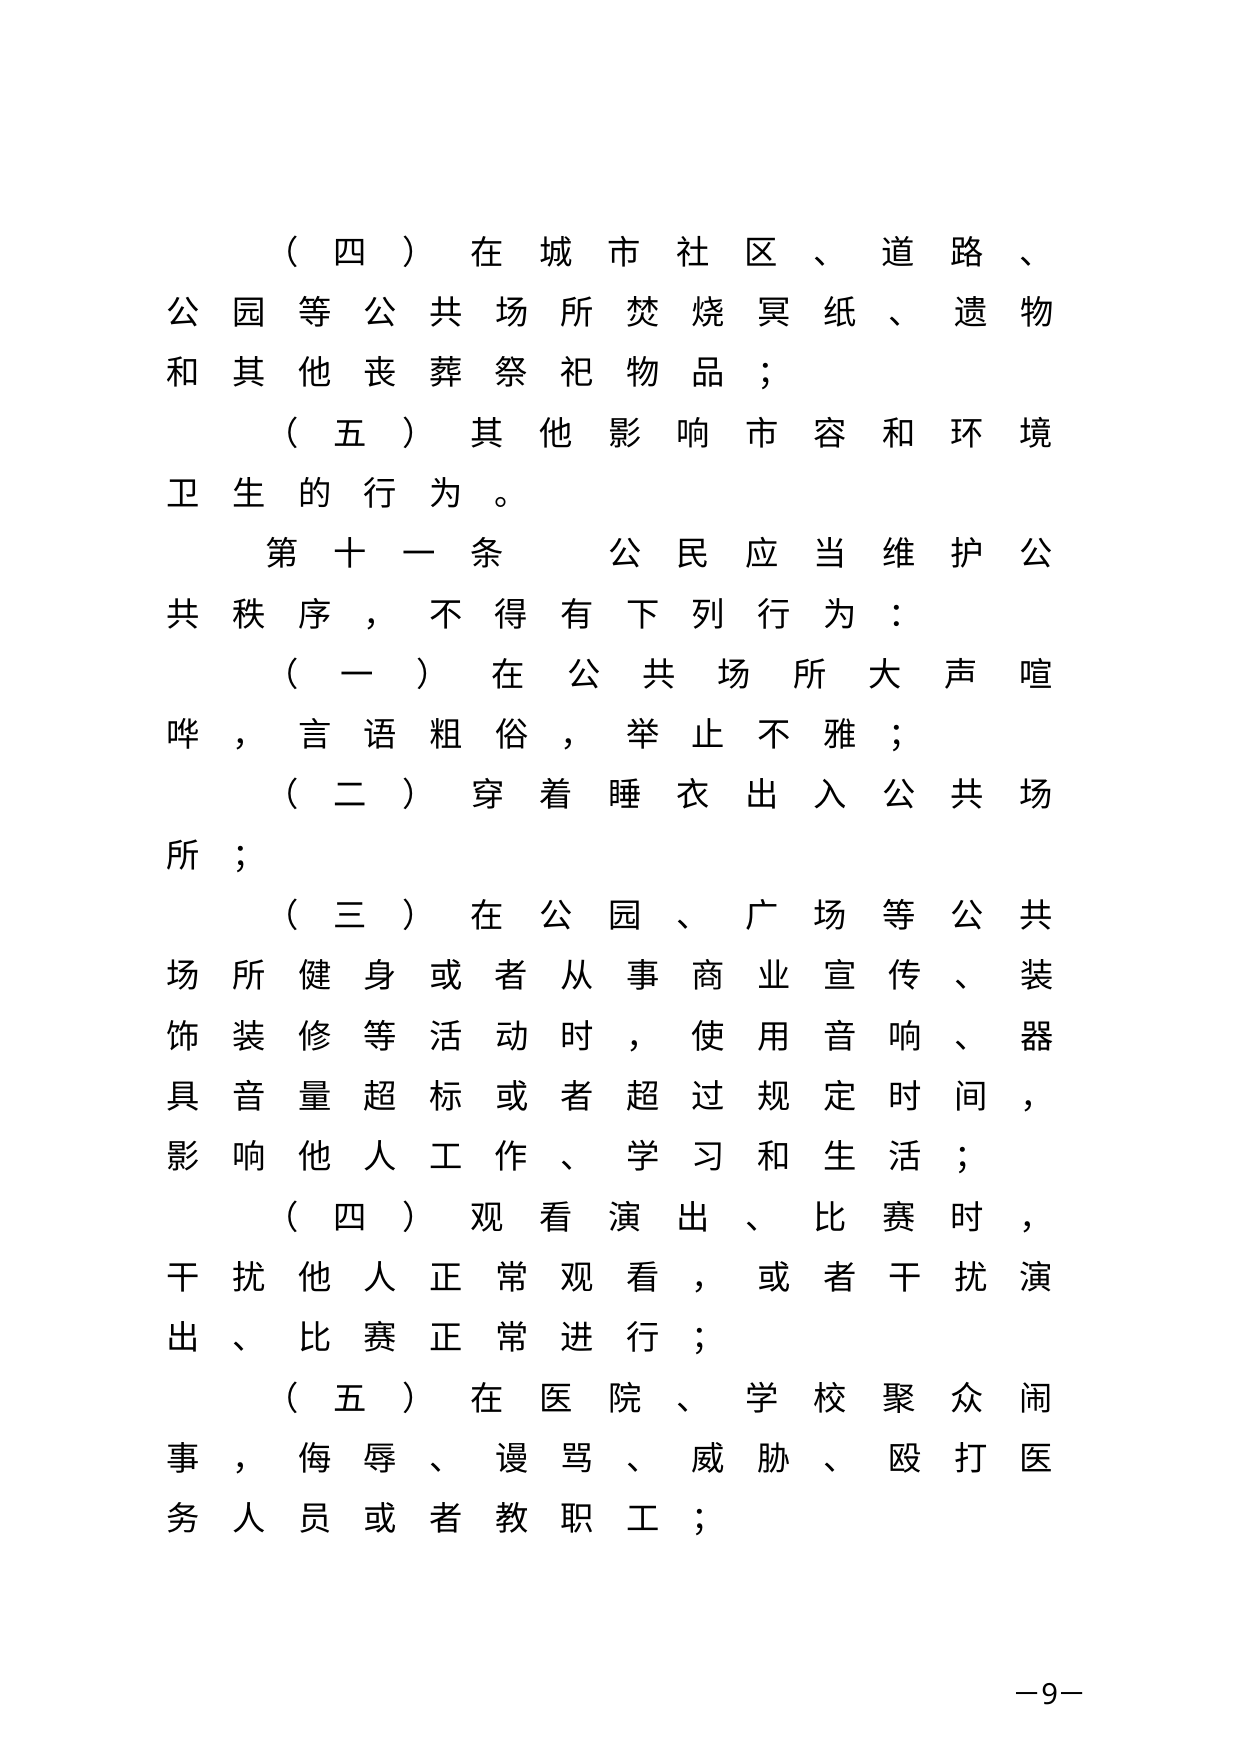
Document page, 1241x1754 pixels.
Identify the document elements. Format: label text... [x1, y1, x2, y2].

text （二）穿着睡衣出入公共场所； [167, 762, 1085, 883]
text 第十一条 公民应当维护公共秩序，不得有下列行为： [167, 521, 1085, 642]
text （一）在公共场所大声喧哗，言语粗俗，举止不雅； [167, 642, 1085, 762]
text （四）观看演出、比赛时，干扰他人正常观看，或者干扰演出、比赛正常进行； [167, 1184, 1085, 1365]
text （四）在城市社区、道路、公园等公共场所焚烧冥纸、遗物和其他丧葬祭祀物品； [167, 219, 1085, 400]
text （五）其他影响市容和环境卫生的行为。 [167, 400, 1085, 521]
text （五）在医院、学校聚众闹事，侮辱、谩骂、威胁、殴打医务人员或者教职工； [167, 1365, 1085, 1546]
text （三）在公园、广场等公共场所健身或者从事商业宣传、装饰装修等活动时，使用音响、器具音量超标或者超过规定时间，影响他人工作、学习和生活； [167, 883, 1085, 1184]
